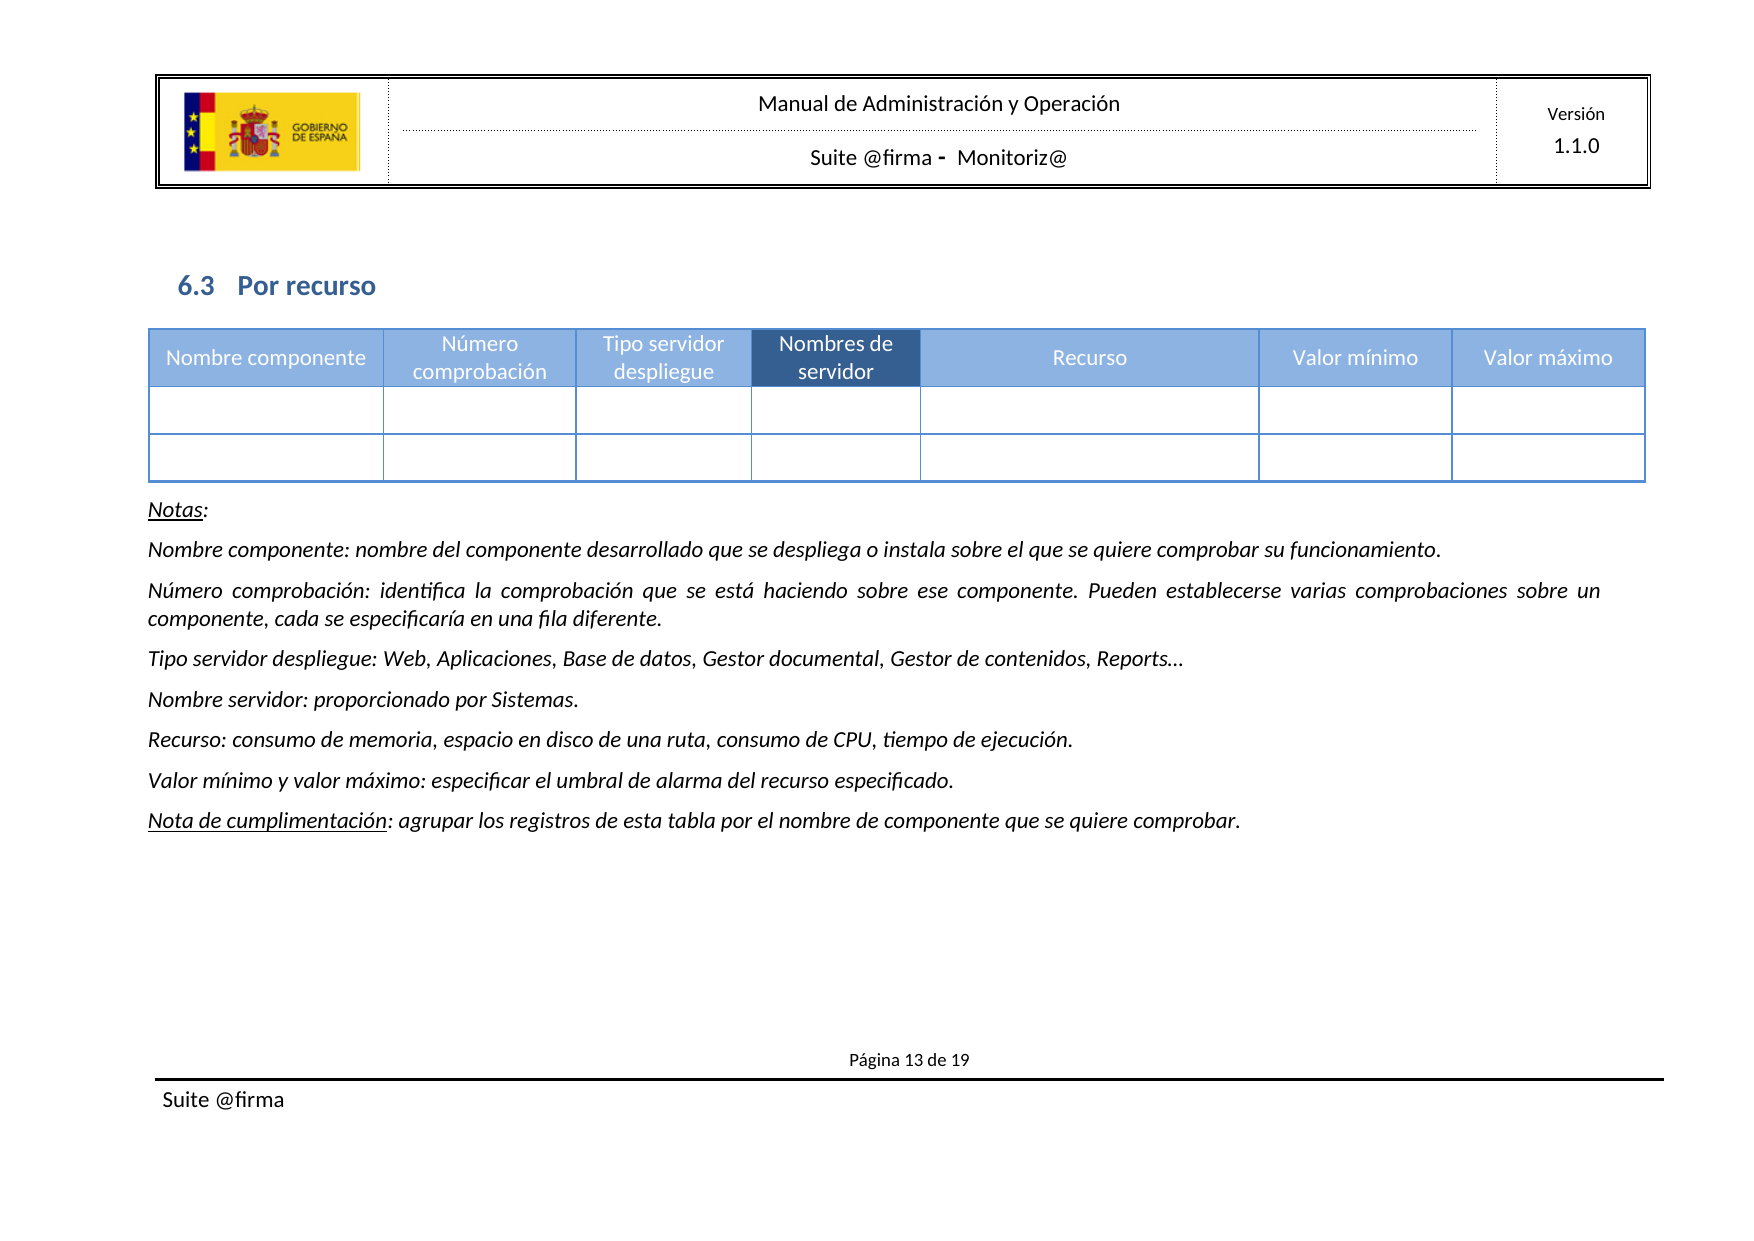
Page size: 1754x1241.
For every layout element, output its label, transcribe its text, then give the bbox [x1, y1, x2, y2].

table_header Valor mínimo [1260, 330, 1451, 386]
table_cell [1453, 435, 1644, 480]
table_cell [752, 387, 920, 433]
table_cell [921, 387, 1258, 433]
table_cell [752, 435, 920, 480]
picture [182, 89, 364, 174]
text Número comprobación: identifica la comprobación que se está haciendo sobre ese componente. Pueden establecerse varias comprobaciones sobre un componente, cada se especificaría en una fila diferente. [148, 576, 1606, 632]
table_header Número comprobación [384, 330, 575, 386]
table_header Recurso [921, 330, 1258, 386]
table_cell [577, 435, 751, 480]
text Nombre componente: nombre del componente desarrollado que se despliega o instala sobre el que se quiere comprobar su funcionamiento. [148, 535, 1606, 563]
table_header Nombres de servidor [752, 330, 920, 386]
table_header Tipo servidor despliegue [577, 330, 751, 386]
table_header Valor máximo [1453, 330, 1644, 386]
table_cell [1453, 387, 1644, 433]
table_cell [1260, 387, 1451, 433]
text Tipo servidor despliegue: Web, Aplicaciones, Base de datos, Gestor documental, Gestor de contenidos, Reports… [148, 644, 1606, 672]
text Nota de cumplimentación: agrupar los registros de esta tabla por el nombre de componente que se quiere comprobar. [148, 807, 1606, 834]
table_header Nombre componente [150, 330, 383, 386]
table_cell [384, 387, 575, 433]
text Nombre servidor: proporcionado por Sistemas. [148, 685, 1606, 713]
table_cell [150, 387, 383, 433]
text Valor mínimo y valor máximo: especificar el umbral de alarma del recurso especificado. [148, 766, 1606, 794]
table_cell [150, 435, 383, 480]
table_cell [577, 387, 751, 433]
text Notas: [148, 495, 1606, 523]
table_cell [1260, 435, 1451, 480]
subtitle Por recurso [177, 267, 1606, 302]
table_cell [921, 435, 1258, 480]
table_cell [384, 435, 575, 480]
text Recurso: consumo de memoria, espacio en disco de una ruta, consumo de CPU, tiempo de ejecución. [148, 726, 1606, 753]
